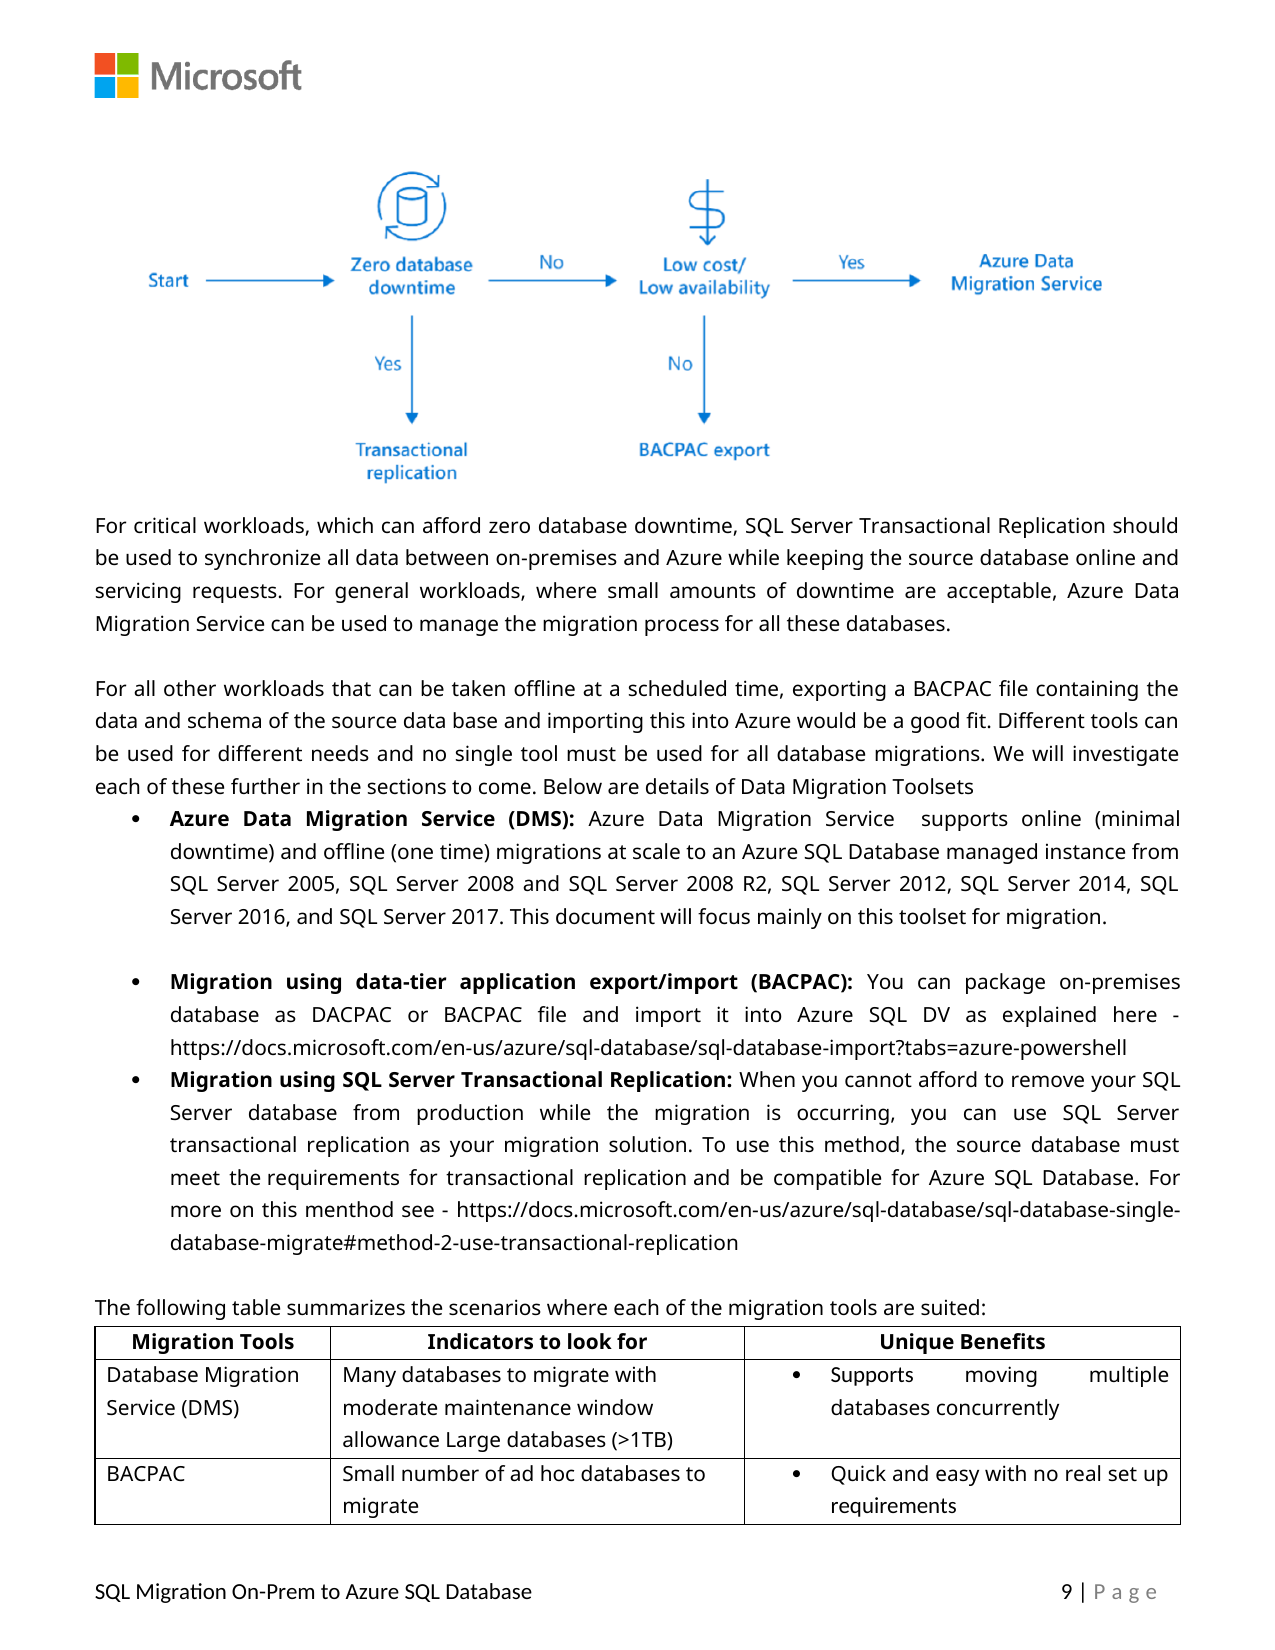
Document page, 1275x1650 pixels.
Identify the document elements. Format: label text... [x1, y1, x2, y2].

table_header Indicators to look for [331, 1327, 744, 1359]
table_cell Database Migration Service (DMS) [96, 1360, 330, 1458]
picture [94, 139, 1201, 507]
text For critical workloads, which can afford zero database downtime, SQL Server Transactional Replication should be used to synchronize all data between on-premises and Azure while keeping the source database online and servicing requests. For general workloads, where small amounts of downtime are acceptable, Azure Data Migration Service can be used to manage the migration process for all these databases. [94, 511, 1181, 637]
text For all other workloads that can be taken offline at a scheduled time, exporting a BACPAC file containing the data and schema of the source data base and importing this into Azure would be a good fit. Different tools can be used for different needs and no single tool must be used for all database migrations. We will investigate each of these further in the sections to come. Below are details of Data Migration Toolsets [94, 674, 1181, 800]
text The following table summarizes the scenarios where each of the migration tools are suited: [94, 1293, 1181, 1322]
table_header Unique Benefits [745, 1327, 1180, 1359]
table_cell Small number of ad hoc databases to migrate Small to medium sized databases (<1TB) Low availability requirements with relaxed maintenance windows [331, 1459, 744, 1524]
list Migration using SQL Server Transactional Replication: When you cannot afford to remove your SQL Server database from production while the migration is occurring, you can use SQL Server transactional replication as your migration solution. To use this method, the source database must meet the requirements for transactional replication and be compatible for Azure SQL Database. For more on this menthod see - https://docs.microsoft.com/en-us/azure/sql-database/sql-database-single-database-migrate#method-2-use-transactional-replication [132, 1065, 1181, 1257]
table_cell Quick and easy with no real set up requirements [745, 1459, 1180, 1524]
table_cell BACPAC [96, 1459, 330, 1524]
list Azure Data Migration Service (DMS): Azure Data Migration Service supports online (minimal downtime) and offline (one time) migrations at scale to an Azure SQL Database managed instance from SQL Server 2005, SQL Server 2008 and SQL Server 2008 R2, SQL Server 2012, SQL Server 2014, SQL Server 2016, and SQL Server 2017. This document will focus mainly on this toolset for migration. [132, 804, 1181, 931]
picture [94, 53, 302, 98]
table_header Migration Tools [96, 1327, 330, 1359]
list Migration using data-tier application export/import (BACPAC): You can package on-premises database as DACPAC or BACPAC file and import it into Azure SQL DV as explained here - https://docs.microsoft.com/en-us/azure/sql-database/sql-database-import?tabs=azure-powershell [132, 967, 1181, 1061]
table_cell Many databases to migrate with moderate maintenance window allowance Large databases (>1TB) [331, 1360, 744, 1458]
table_cell Supports moving multiple databases concurrently [745, 1360, 1180, 1458]
